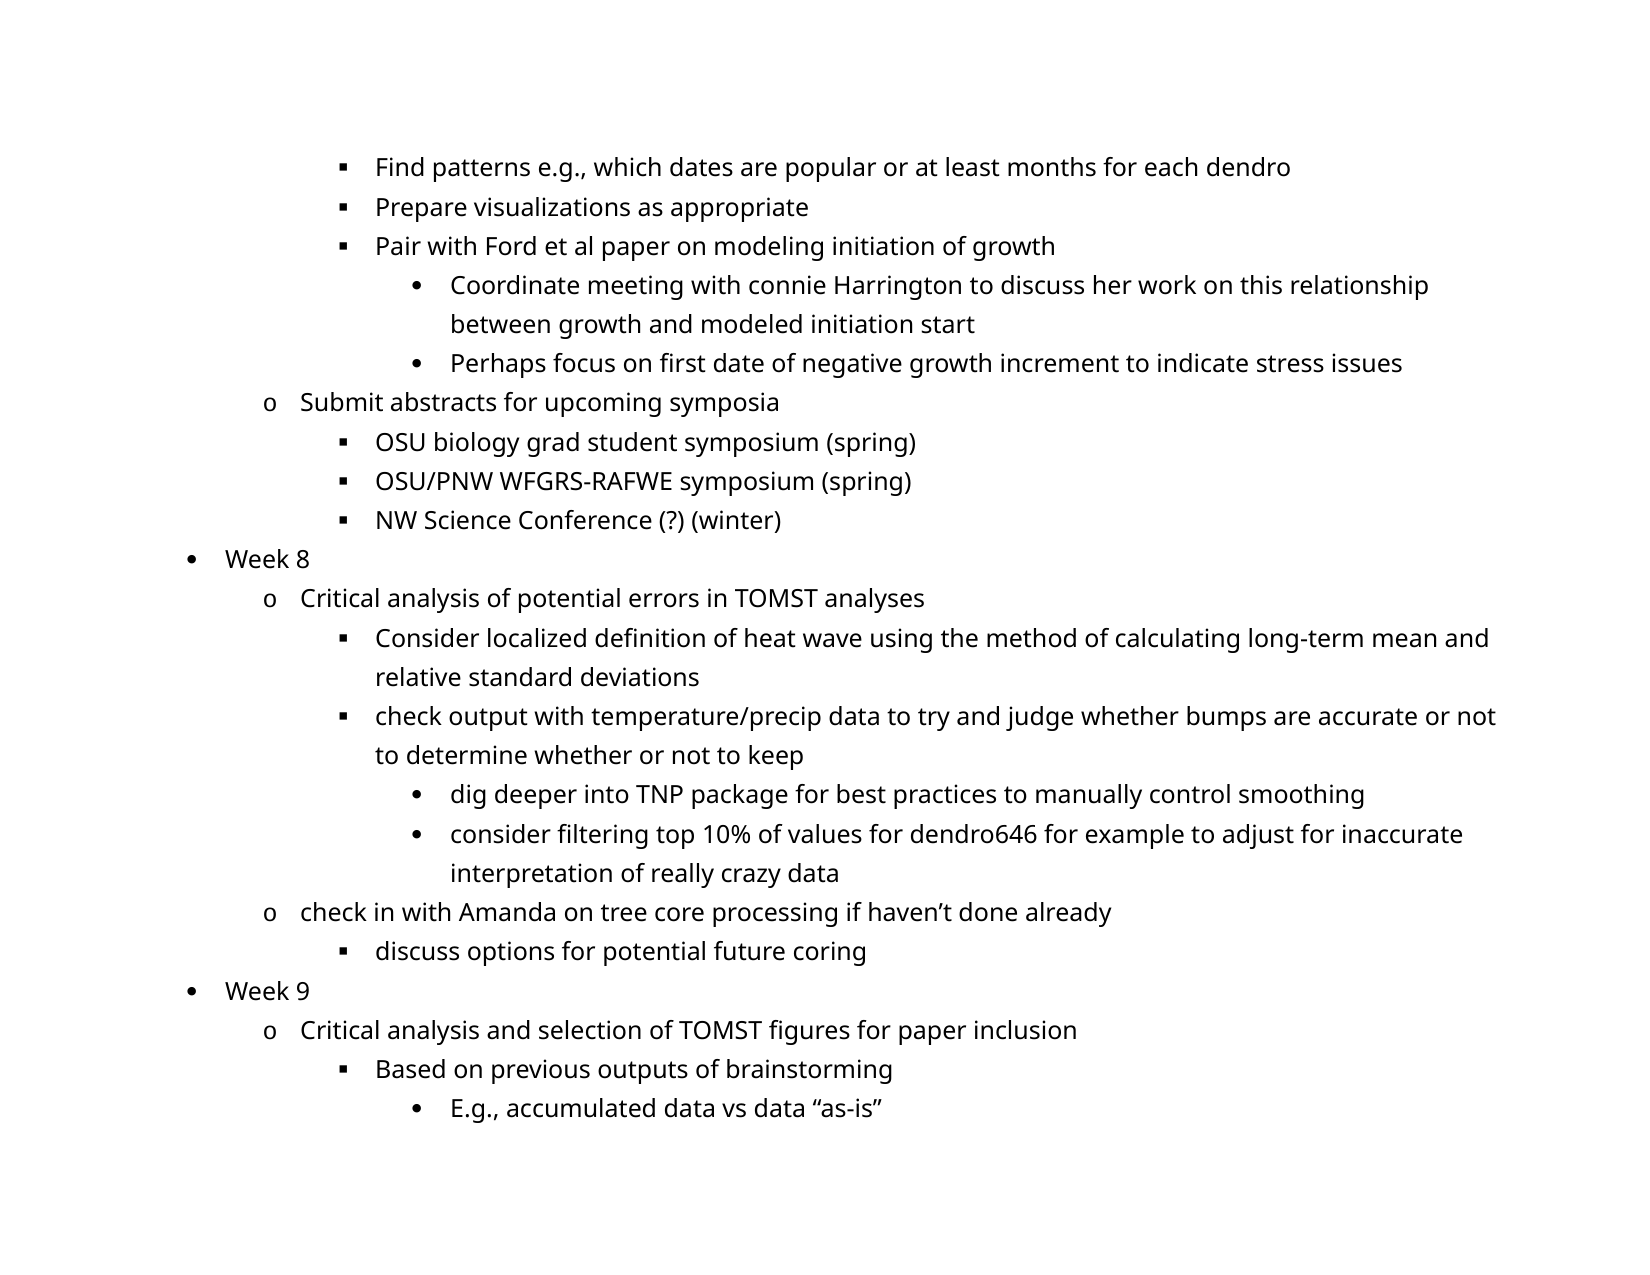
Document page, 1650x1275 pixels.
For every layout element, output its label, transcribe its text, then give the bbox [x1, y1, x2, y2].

list Coordinate meeting with connie Harrington to discuss her work on this relationship between growth and modeled initiation start [412, 267, 1500, 341]
list discuss options for potential future coring [337, 934, 1500, 968]
list consider filtering top 10% of values for dendro646 for example to adjust for inaccurate interpretation of really crazy data [412, 816, 1500, 889]
list check output with temperature/precip data to try and judge whether bumps are accurate or not to determine whether or not to keep [337, 699, 1500, 772]
list Find patterns e.g., which dates are popular or at least months for each dendro [337, 150, 1500, 184]
list Week 8 [187, 542, 1500, 576]
list OSU biology grad student symposium (spring) [337, 424, 1500, 458]
list Week 9 [187, 973, 1500, 1007]
list NW Science Conference (?) (winter) [337, 503, 1500, 537]
list check in with Amanda on tree core processing if haven’t done already [262, 894, 1500, 929]
list dig deeper into TNP package for best practices to manually control smoothing [412, 777, 1500, 811]
list Critical analysis of potential errors in TOMST analyses [262, 581, 1500, 615]
list Critical analysis and selection of TOMST figures for paper inclusion [262, 1012, 1500, 1047]
list OSU/PNW WFGRS-RAFWE symposium (spring) [337, 463, 1500, 498]
list Submit abstracts for upcoming symposia [262, 385, 1500, 419]
list E.g., accumulated data vs data “as-is” [412, 1091, 1500, 1125]
list Consider localized definition of heat wave using the method of calculating long-term mean and relative standard deviations [337, 620, 1500, 694]
list Based on previous outputs of brainstorming [337, 1052, 1500, 1086]
list Prepare visualizations as appropriate [337, 189, 1500, 223]
list Perhaps focus on first date of negative growth increment to indicate stress issues [412, 346, 1500, 380]
list Pair with Ford et al paper on modeling initiation of growth [337, 228, 1500, 262]
